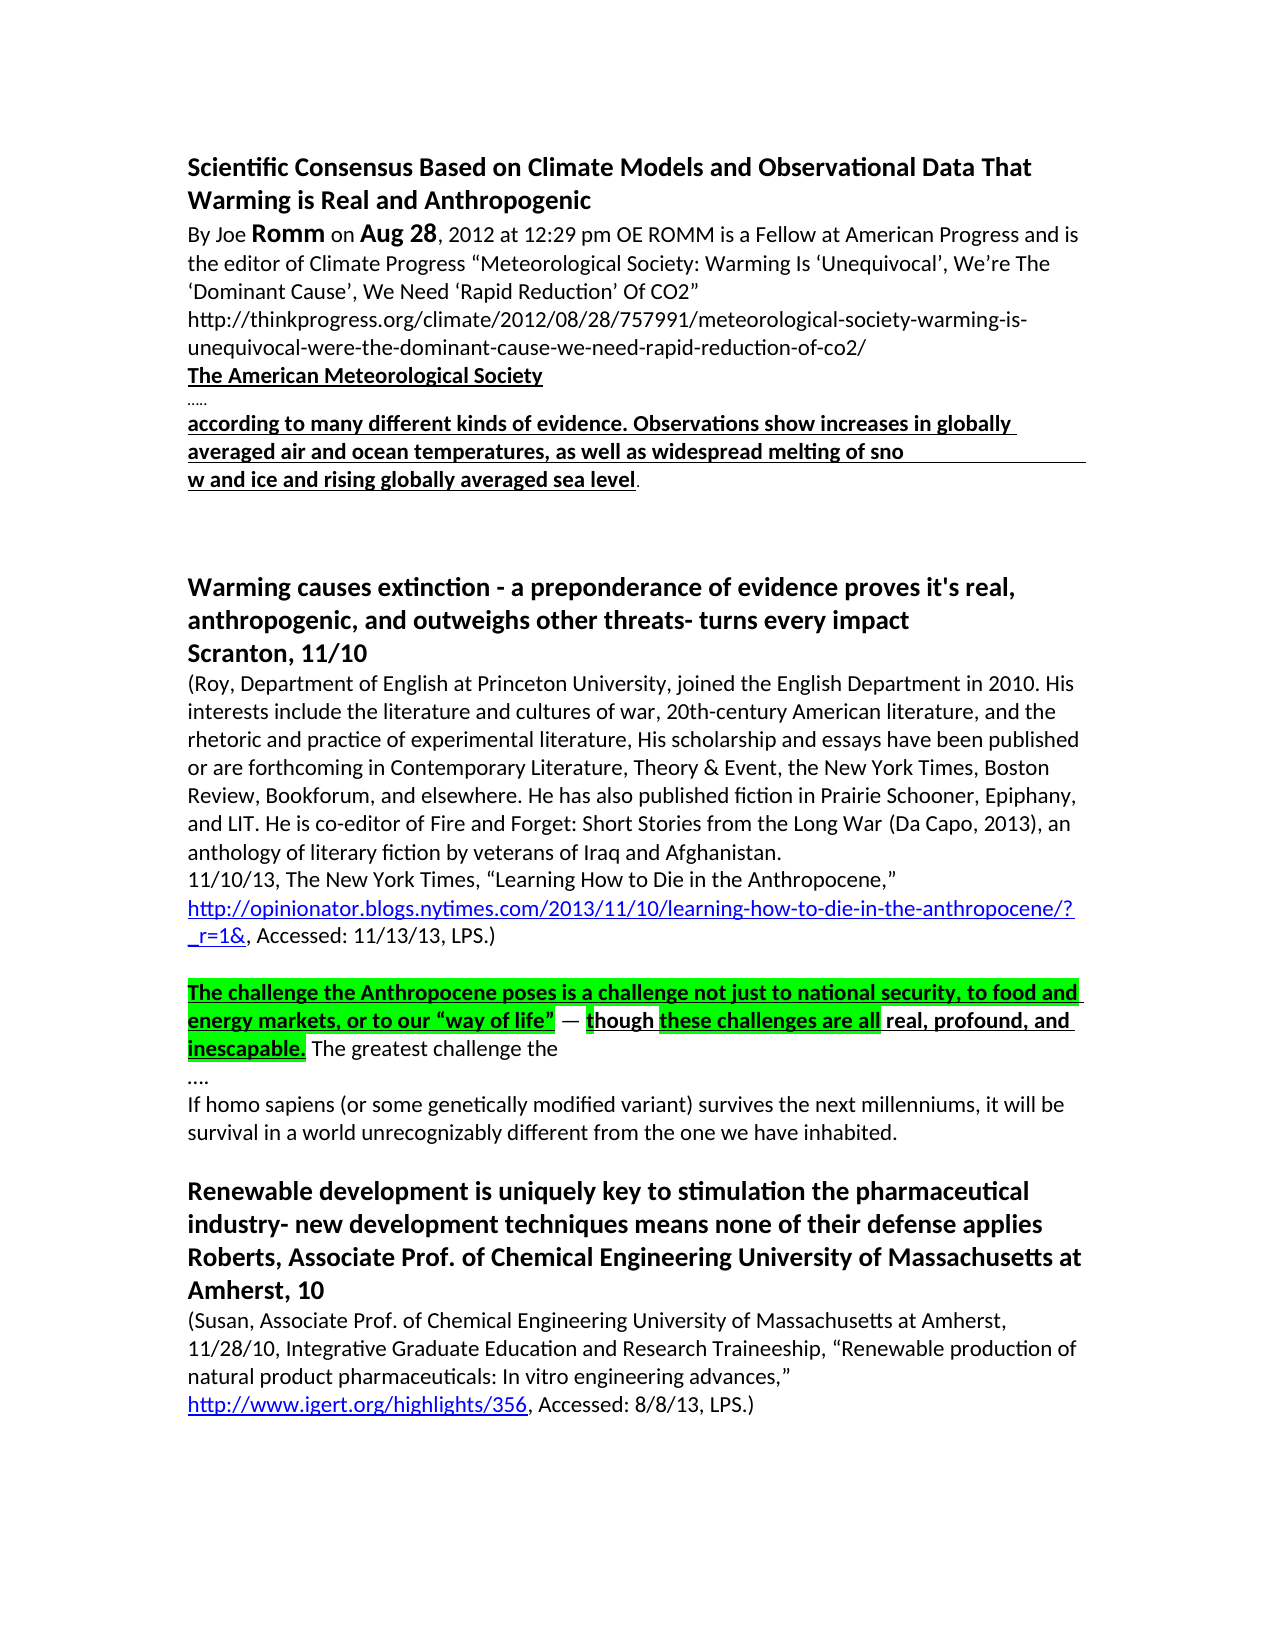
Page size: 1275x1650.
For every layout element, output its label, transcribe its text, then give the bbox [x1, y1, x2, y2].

text 11/10/13, The New York Times, “Learning How to Die in the Anthropocene,” http://opinionator.blogs.nytimes.com/2013/11/10/learning-how-to-die-in-the-anthropocene/?_r=1&, Accessed: 11/13/13, LPS.) [187, 866, 1087, 950]
text If homo sapiens (or some genetically modified variant) survives the next millenniums, it will be survival in a world unrecognizably different from the one we have inhabited. [187, 1090, 1087, 1146]
text Scranton, 11/10 [187, 636, 1087, 669]
text Roberts, Associate Prof. of Chemical Engineering University of Massachusetts at Amherst, 10 [187, 1240, 1087, 1306]
text Renewable development is uniquely key to stimulation the pharmaceutical industry- new development techniques means none of their defense applies [187, 1174, 1087, 1240]
subtitle Scientific Consensus Based on Climate Models and Observational Data That Warming is Real and Anthropogenic [187, 150, 1087, 216]
text By Joe Romm on Aug 28, 2012 at 12:29 pm OE ROMM is a Fellow at American Progress and is the editor of Climate Progress “Meteorological Society: Warming Is ‘Unequivocal’, We’re The ‘Dominant Cause’, We Need ‘Rapid Reduction’ Of CO2” [187, 216, 1087, 305]
text The American Meteorological Society [187, 361, 1087, 389]
subtitle Warming causes extinction - a preponderance of evidence proves it's real, anthropogenic, and outweighs other threats- turns every impact [187, 570, 1087, 636]
text http://thinkprogress.org/climate/2012/08/28/757991/meteorological-society-warming-is-unequivocal-were-the-dominant-cause-we-need-rapid-reduction-of-co2/ [187, 305, 1087, 361]
text according to many different kinds of evidence. Observations show increases in globally averaged air and ocean temperatures, as well as widespread melting of sno w and ice and rising globally averaged sea level. [187, 409, 1087, 493]
text …. [187, 1062, 1087, 1090]
text The challenge the Anthropocene poses is a challenge not just to national security, to food and energy markets, or to our “way of life” — though these challenges are all real, profound, and inescapable. The greatest challenge the [306, 978, 1087, 1062]
text (Susan, Associate Prof. of Chemical Engineering University of Massachusetts at Amherst, 11/28/10, Integrative Graduate Education and Research Traineeship, “Renewable production of natural product pharmaceuticals: In vitro engineering advances,” http://www.igert.org/highlights/356, Accessed: 8/8/13, LPS.) [187, 1306, 1087, 1418]
text (Roy, Department of English at Princeton University, joined the English Department in 2010. His interests include the literature and cultures of war, 20th-century American literature, and the rhetoric and practice of experimental literature, His scholarship and essays have been published or are forthcoming in Contemporary Literature, Theory & Event, the New York Times, Boston Review, Bookforum, and elsewhere. He has also published fiction in Prairie Schooner, Epiphany, and LIT. He is co-editor of Fire and Forget: Short Stories from the Long War (Da Capo, 2013), an anthology of literary fiction by veterans of Iraq and Afghanistan. [187, 669, 1087, 866]
text ….. [187, 389, 1087, 409]
